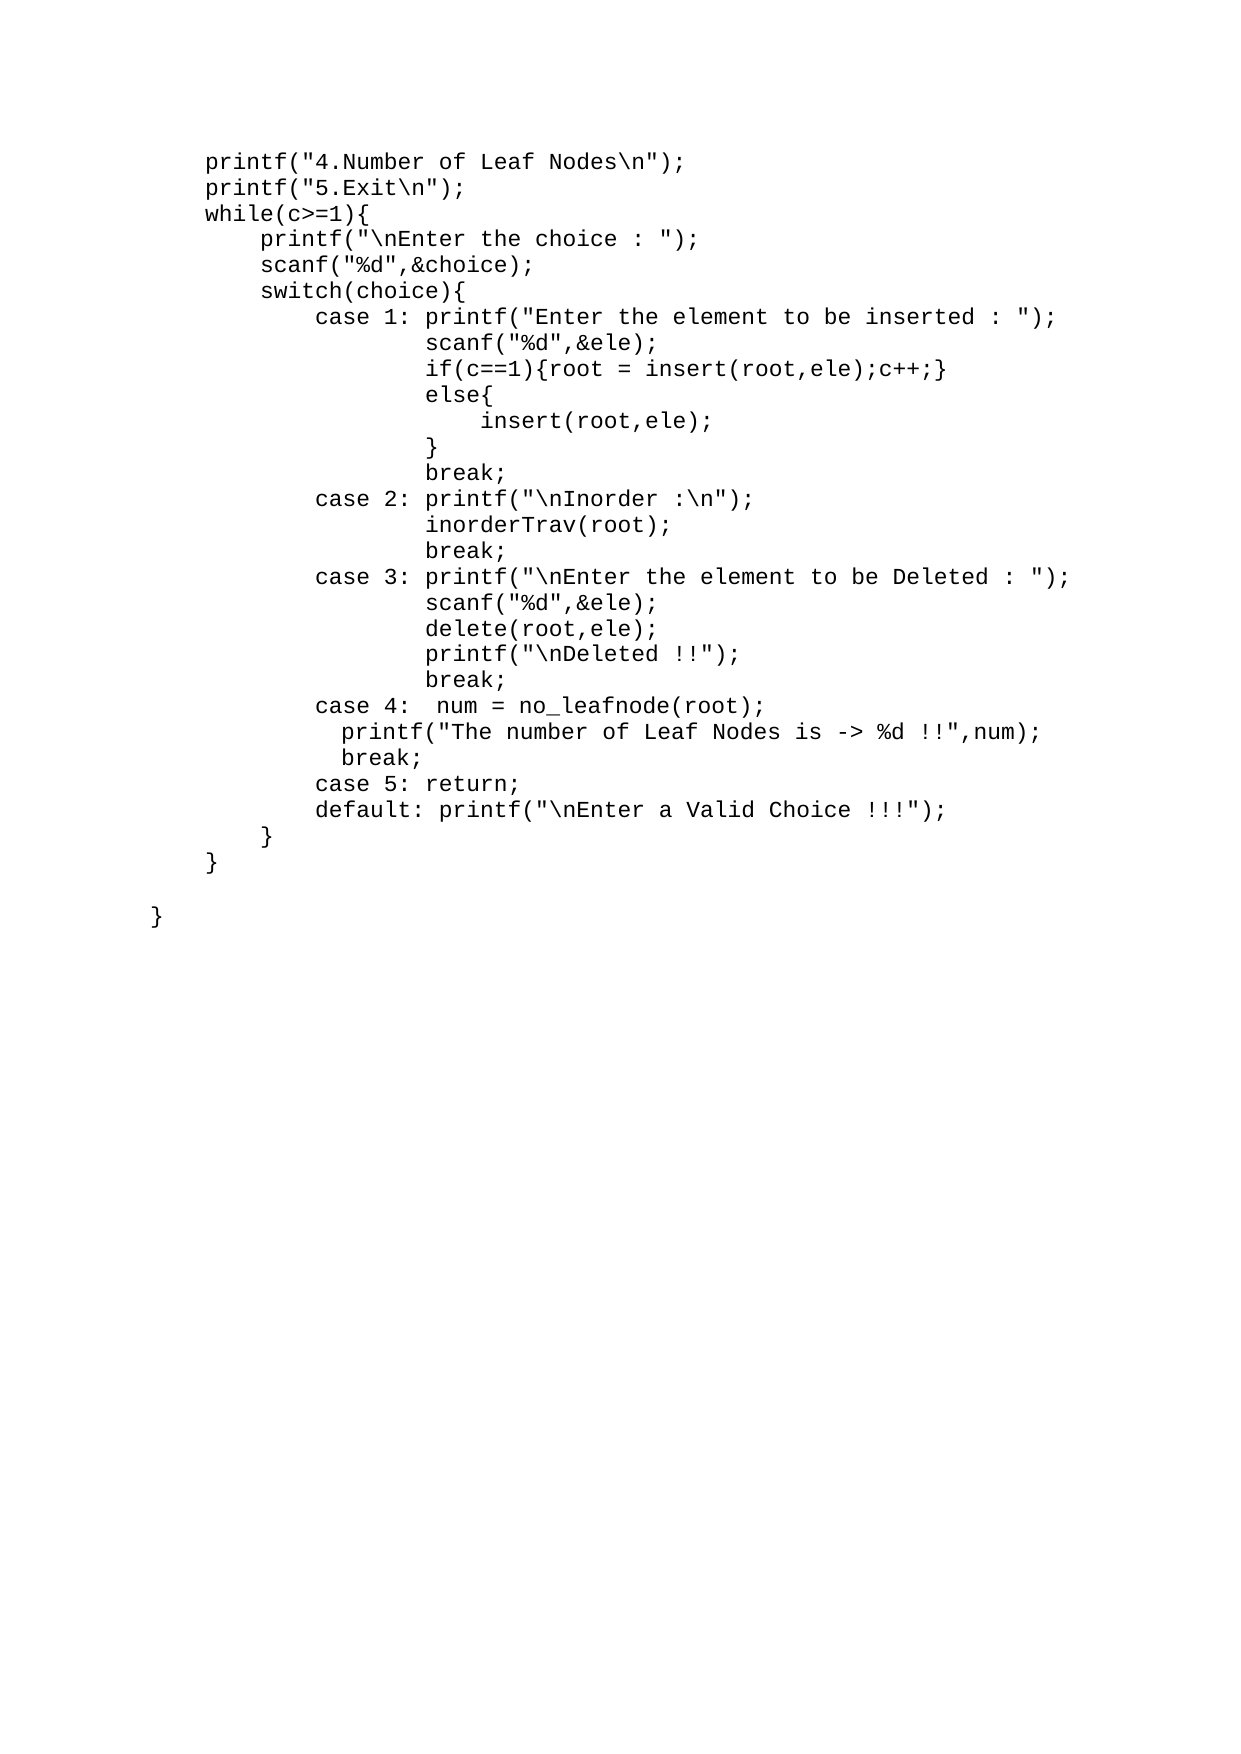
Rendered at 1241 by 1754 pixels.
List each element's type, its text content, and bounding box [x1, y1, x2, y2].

text scanf("%d",&ele); [150, 591, 1090, 617]
text case 1: printf("Enter the element to be inserted : "); [150, 306, 1090, 332]
text } [150, 850, 1090, 876]
text break; [150, 539, 1090, 565]
text case 5: return; [150, 772, 1090, 798]
text case 3: printf("\nEnter the element to be Deleted : "); [150, 565, 1090, 591]
text } [150, 435, 1090, 461]
text case 4: num = no_leafnode(root); [150, 695, 1090, 721]
text delete(root,ele); [150, 617, 1090, 643]
text printf("The number of Leaf Nodes is -> %d !!",num); [150, 721, 1090, 747]
text while(c>=1){ [150, 202, 1090, 228]
text default: printf("\nEnter a Valid Choice !!!"); [150, 798, 1090, 824]
text scanf("%d",&choice); [150, 254, 1090, 280]
text printf("4.Number of Leaf Nodes\n"); [150, 150, 1090, 176]
text else{ [150, 383, 1090, 409]
text insert(root,ele); [150, 409, 1090, 435]
text break; [150, 669, 1090, 695]
text if(c==1){root = insert(root,ele);c++;} [150, 357, 1090, 383]
text } [150, 824, 1090, 850]
text break; [150, 747, 1090, 772]
text printf("5.Exit\n"); [150, 176, 1090, 202]
text case 2: printf("\nInorder :\n"); [150, 487, 1090, 513]
text switch(choice){ [150, 280, 1090, 306]
text printf("\nDeleted !!"); [150, 643, 1090, 669]
text break; [150, 461, 1090, 487]
text scanf("%d",&ele); [150, 332, 1090, 357]
text printf("\nEnter the choice : "); [150, 228, 1090, 254]
text } [150, 904, 1090, 930]
text inorderTrav(root); [150, 513, 1090, 539]
